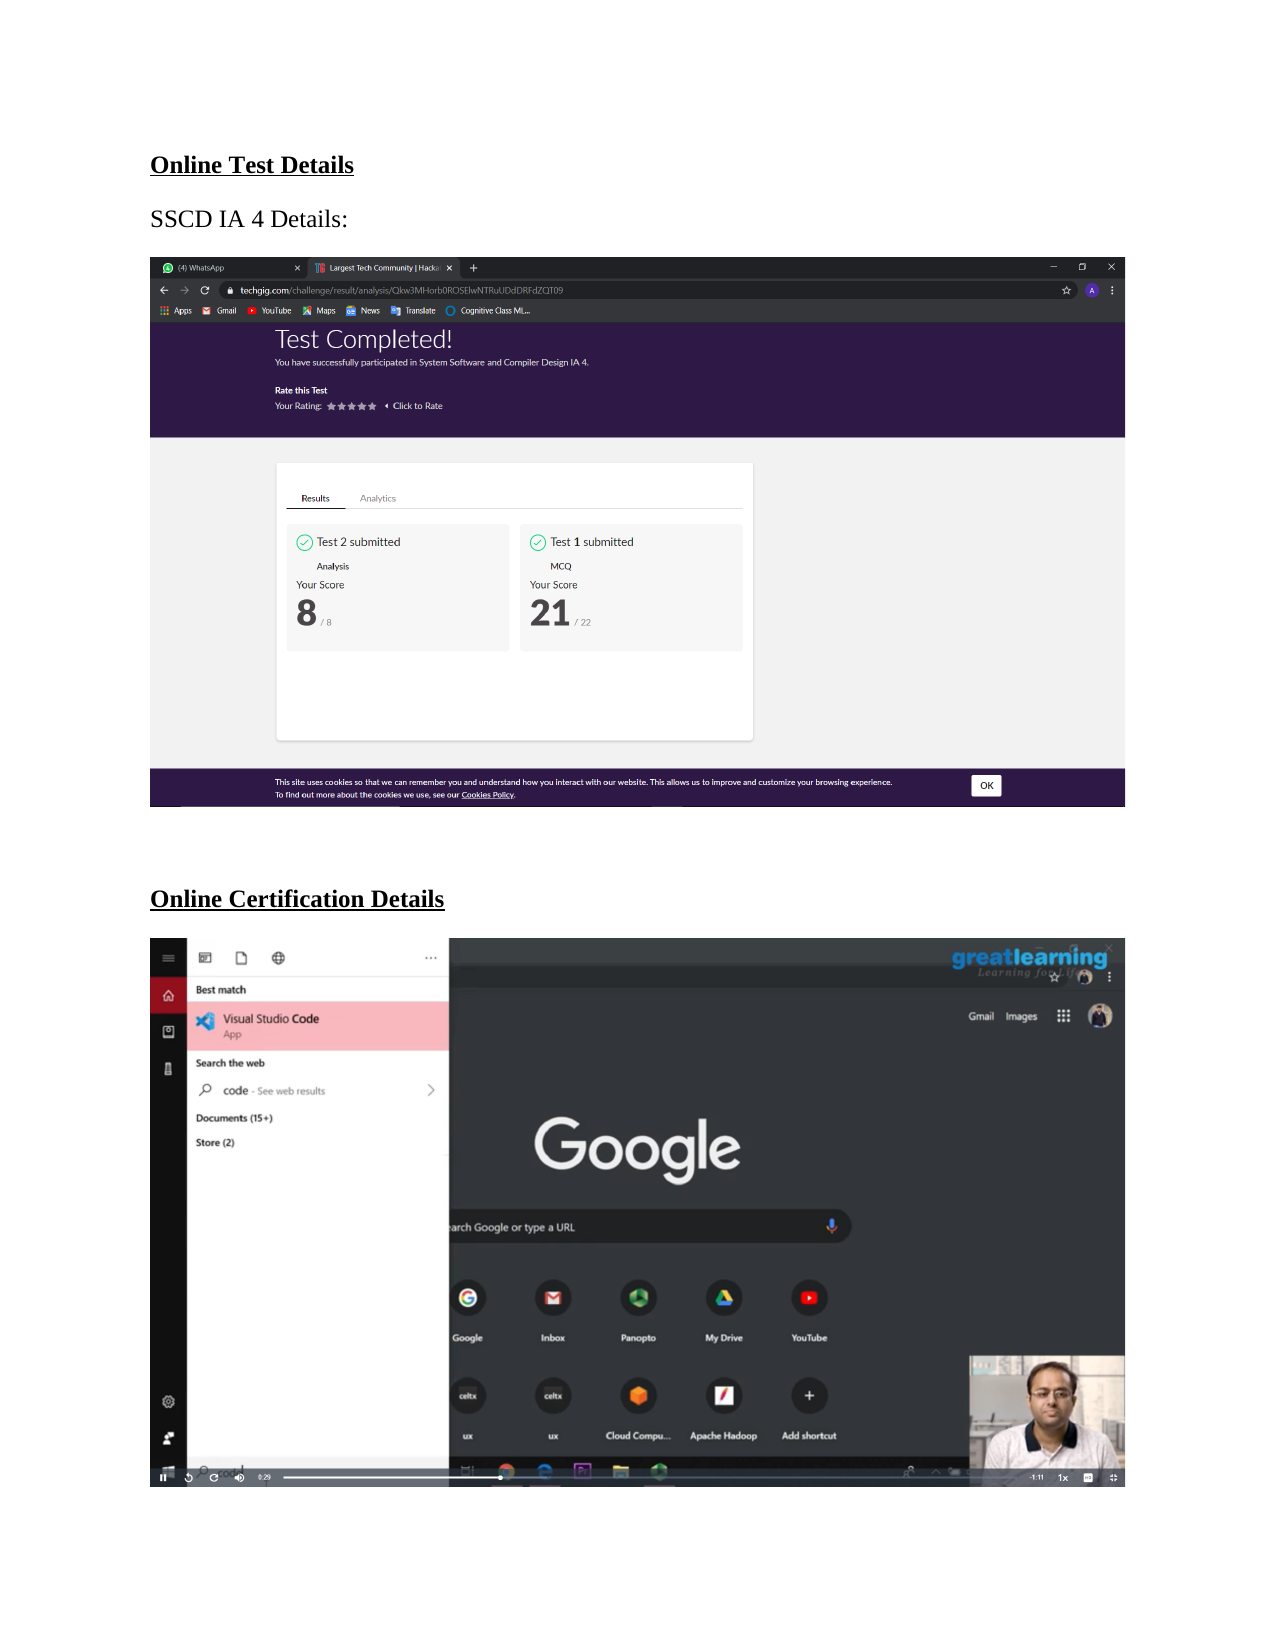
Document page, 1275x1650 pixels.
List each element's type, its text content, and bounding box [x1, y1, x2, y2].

text Online Certification Details [150, 884, 1125, 913]
picture [150, 938, 1125, 1487]
picture [150, 257, 1125, 807]
text SSCD IA 4 Details: [150, 204, 1125, 233]
text Online Test Details [150, 150, 1125, 179]
